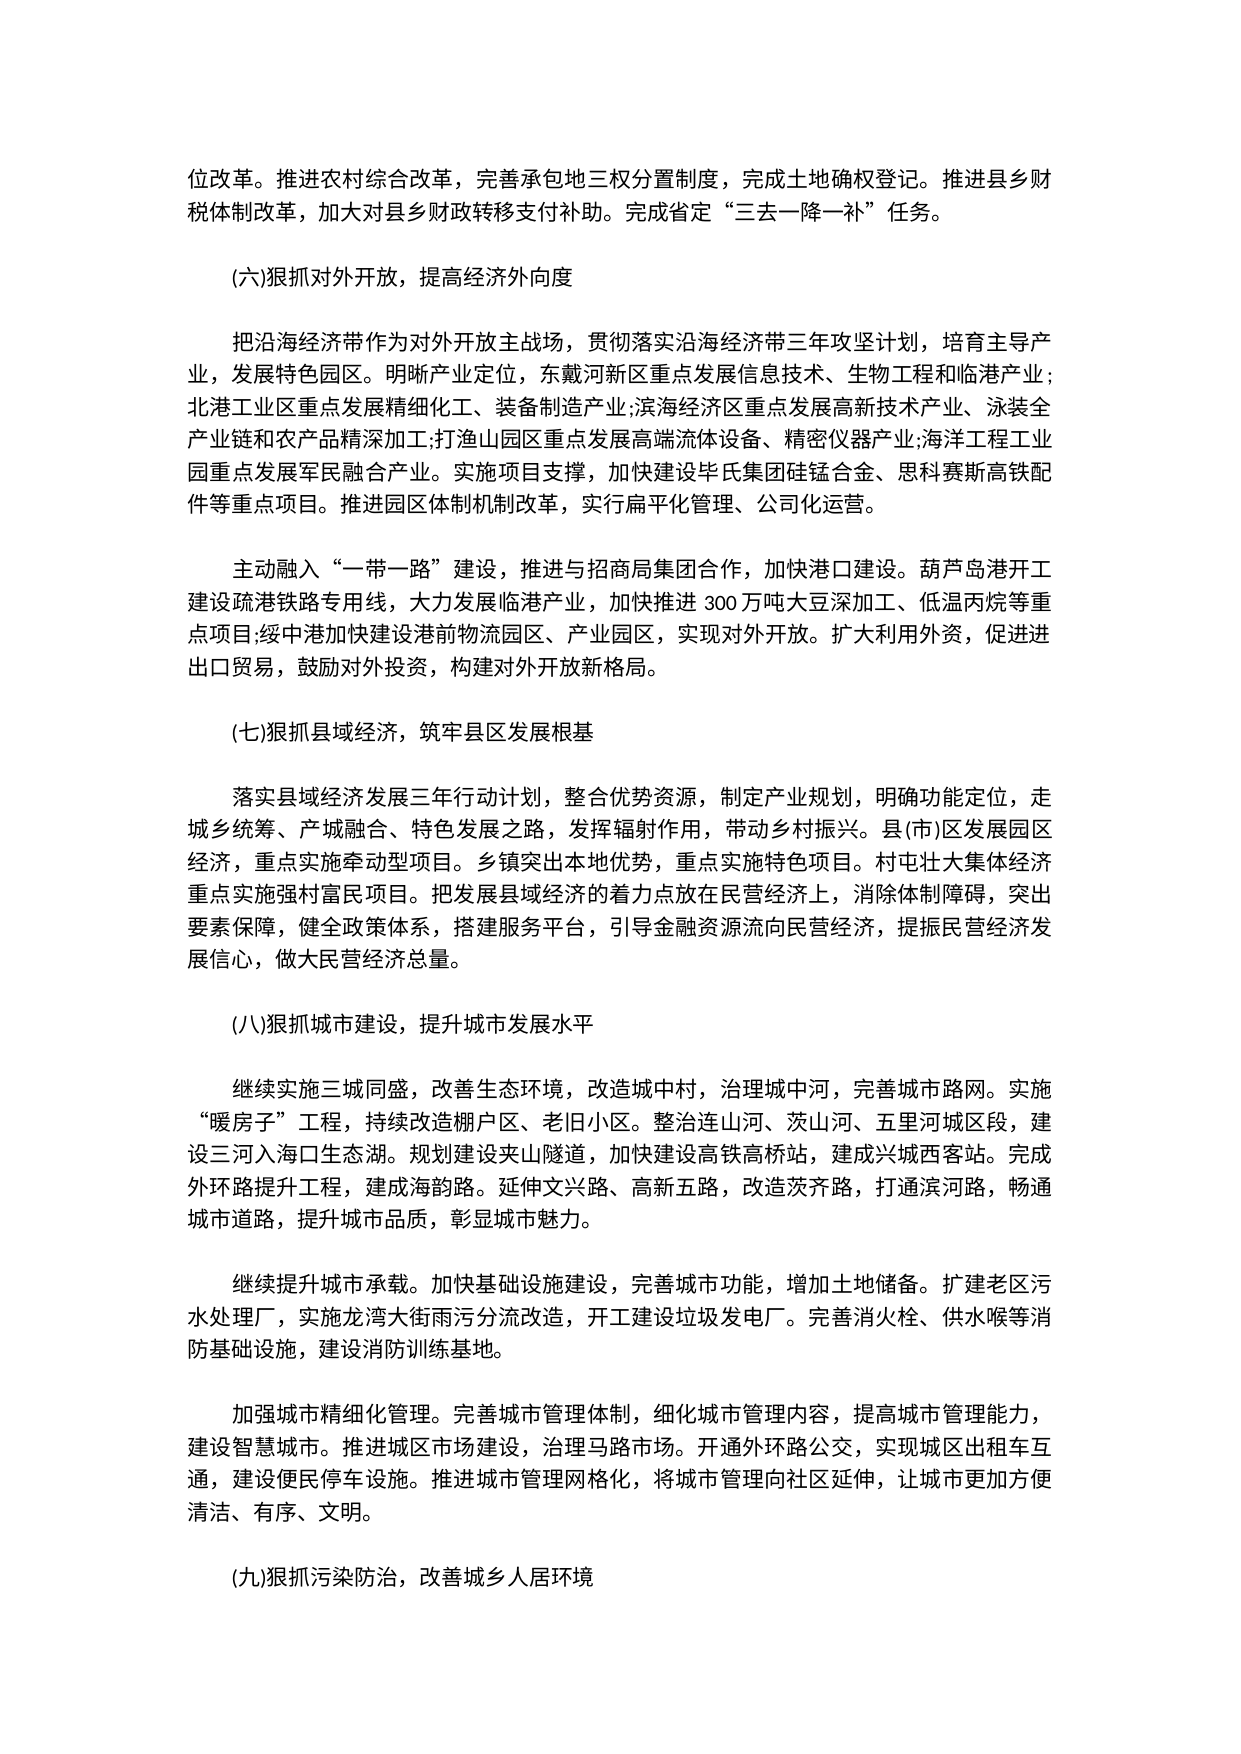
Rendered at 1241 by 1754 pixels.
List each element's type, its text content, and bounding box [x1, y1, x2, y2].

text 继续实施三城同盛，改善生态环境，改造城中村，治理城中河，完善城市路网。实施“暖房子”工程，持续改造棚户区、老旧小区。整治连山河、茨山河、五里河城区段，建设三河入海口生态湖。规划建设夹山隧道，加快建设高铁高桥站，建成兴城西客站。完成外环路提升工程，建成海韵路。延伸文兴路、高新五路，改造茨齐路，打通滨河路，畅通城市道路，提升城市品质，彰显城市魅力。 [187, 1072, 1053, 1234]
text 落实县域经济发展三年行动计划，整合优势资源，制定产业规划，明确功能定位，走城乡统筹、产城融合、特色发展之路，发挥辐射作用，带动乡村振兴。县(市)区发展园区经济，重点实施牵动型项目。乡镇突出本地优势，重点实施特色项目。村屯壮大集体经济，重点实施强村富民项目。把发展县域经济的着力点放在民营经济上，消除体制障碍，突出要素保障，健全政策体系，搭建服务平台，引导金融资源流向民营经济，提振民营经济发展信心，做大民营经济总量。 [187, 779, 1053, 974]
text 继续提升城市承载。加快基础设施建设，完善城市功能，增加土地储备。扩建老区污水处理厂，实施龙湾大街雨污分流改造，开工建设垃圾发电厂。完善消火栓、供水喉等消防基础设施，建设消防训练基地。 [187, 1267, 1053, 1364]
text 加强城市精细化管理。完善城市管理体制，细化城市管理内容，提高城市管理能力，建设智慧城市。推进城区市场建设，治理马路市场。开通外环路公交，实现城区出租车互通，建设便民停车设施。推进城市管理网格化，将城市管理向社区延伸，让城市更加方便、清洁、有序、文明。 [187, 1397, 1053, 1527]
text 把沿海经济带作为对外开放主战场，贯彻落实沿海经济带三年攻坚计划，培育主导产业，发展特色园区。明晰产业定位，东戴河新区重点发展信息技术、生物工程和临港产业;北港工业区重点发展精细化工、装备制造产业;滨海经济区重点发展高新技术产业、泳装全产业链和农产品精深加工;打渔山园区重点发展高端流体设备、精密仪器产业;海洋工程工业园重点发展军民融合产业。实施项目支撑，加快建设毕氏集团硅锰合金、思科赛斯高铁配件等重点项目。推进园区体制机制改革，实行扁平化管理、公司化运营。 [187, 324, 1053, 519]
text (六)狠抓对外开放，提高经济外向度 [187, 259, 1053, 292]
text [187, 162, 1053, 227]
text 主动融入“一带一路”建设，推进与招商局集团合作，加快港口建设。葫芦岛港开工建设疏港铁路专用线，大力发展临港产业，加快推进300万吨大豆深加工、低温丙烷等重点项目;绥中港加快建设港前物流园区、产业园区，实现对外开放。扩大利用外资，促进进出口贸易，鼓励对外投资，构建对外开放新格局。 [187, 552, 1053, 682]
text (七)狠抓县域经济，筑牢县区发展根基 [187, 714, 1053, 747]
text (八)狠抓城市建设，提升城市发展水平 [187, 1007, 1053, 1039]
text (九)狠抓污染防治，改善城乡人居环境 [187, 1559, 1053, 1592]
